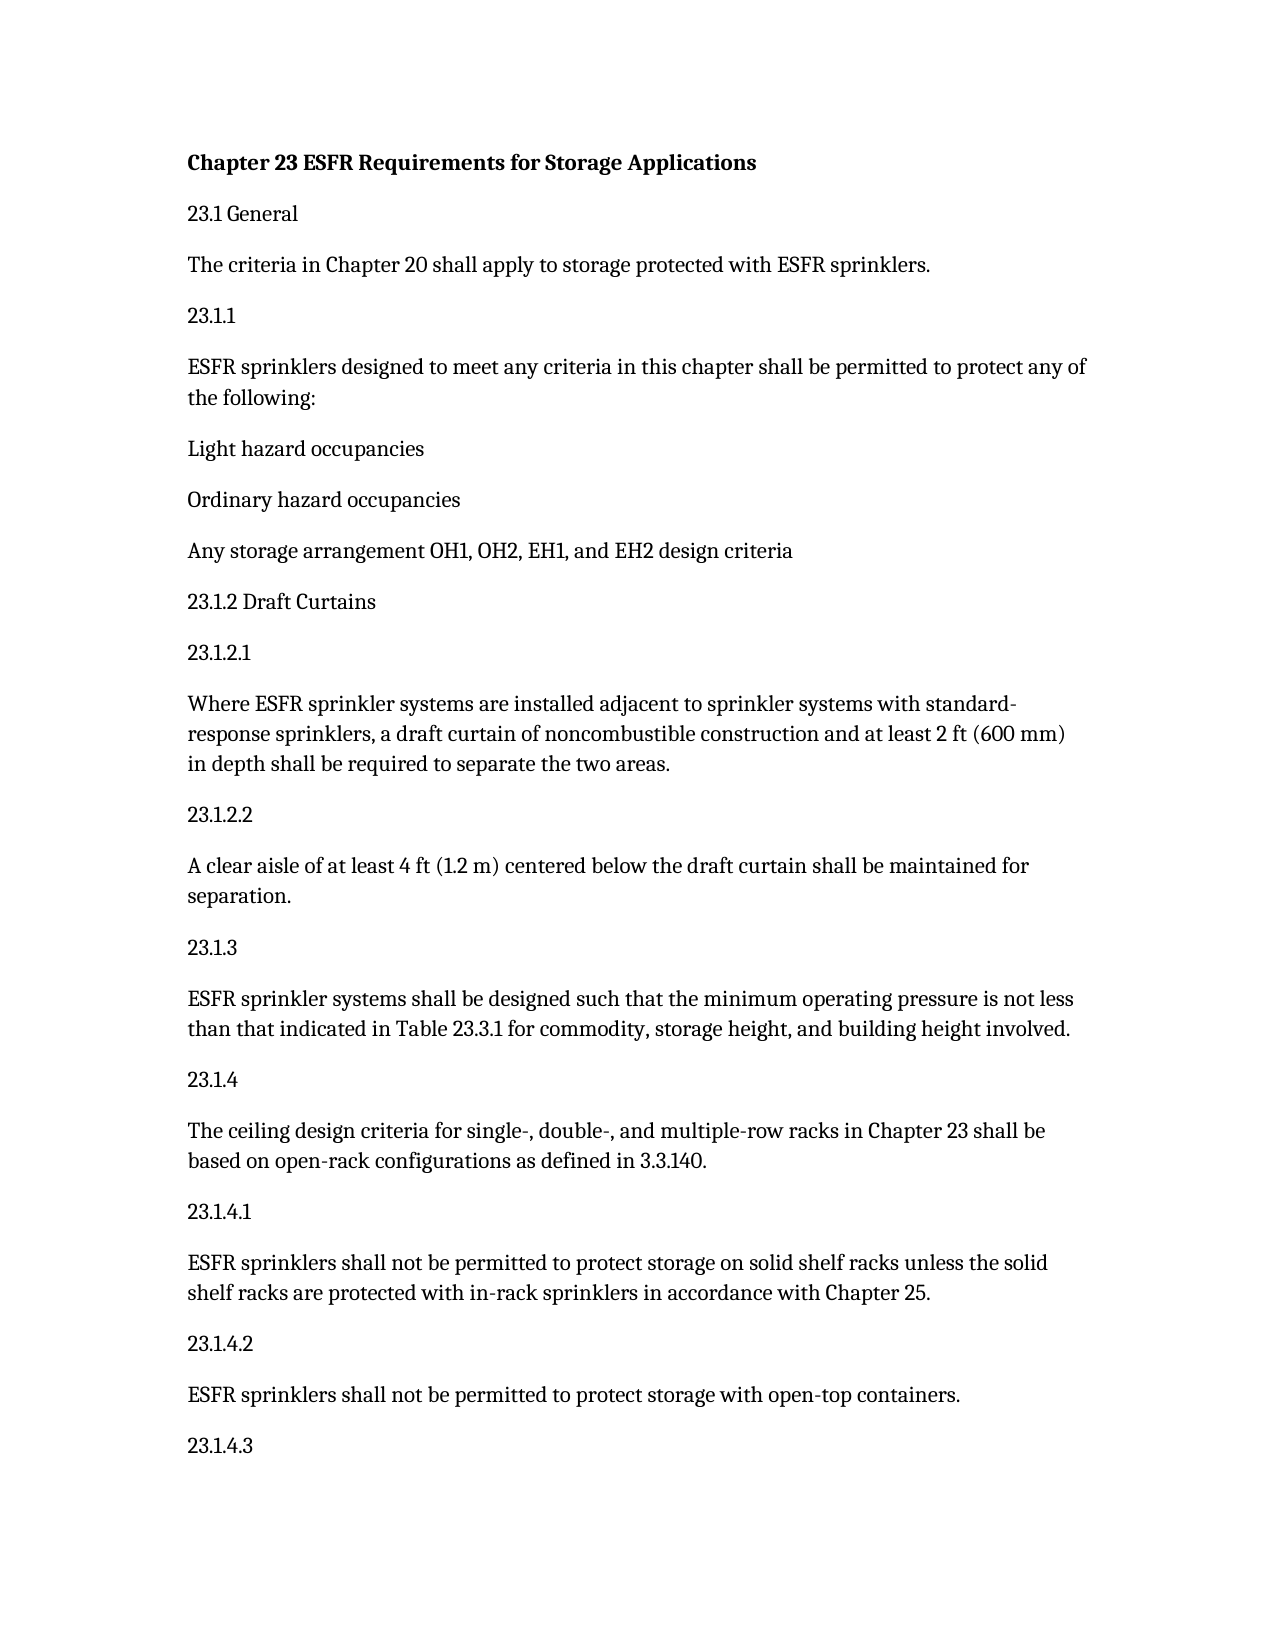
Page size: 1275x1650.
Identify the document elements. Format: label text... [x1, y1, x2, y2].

text ESFR sprinklers shall not be permitted to protect storage on solid shelf racks unless the solid shelf racks are protected with in-rack sprinklers in accordance with Chapter 25. [187, 1250, 1087, 1307]
text 23.1.1 [187, 303, 1087, 329]
text 23.1 General [187, 201, 1087, 227]
text A clear aisle of at least 4 ft (1.2 m) centered below the draft curtain shall be maintained for separation. [187, 853, 1087, 910]
text Ordinary hazard occupancies [187, 486, 1087, 513]
text 23.1.3 [187, 934, 1087, 961]
text ESFR sprinkler systems shall be designed such that the minimum operating pressure is not less than that indicated in Table 23.3.1 for commodity, storage height, and building height involved. [187, 985, 1087, 1042]
text 23.1.2.2 [187, 802, 1087, 828]
text Where ESFR sprinkler systems are installed adjacent to sprinkler systems with standard-response sprinklers, a draft curtain of noncombustible construction and at least 2 ft (600 mm) in depth shall be required to separate the two areas. [187, 691, 1087, 777]
text Any storage arrangement OH1, OH2, EH1, and EH2 design criteria [187, 537, 1087, 564]
text The criteria in Chapter 20 shall apply to storage protected with ESFR sprinklers. [187, 252, 1087, 278]
text ESFR sprinklers shall not be permitted to protect storage with open-top containers. [187, 1382, 1087, 1409]
text 23.1.4.3 [187, 1433, 1087, 1460]
text 23.1.2.1 [187, 639, 1087, 666]
text Chapter 23 ESFR Requirements for Storage Applications [187, 150, 1087, 176]
text The ceiling design criteria for single-, double-, and multiple-row racks in Chapter 23 shall be based on open-rack configurations as defined in 3.3.140. [187, 1118, 1087, 1174]
text Light hazard occupancies [187, 435, 1087, 462]
text 23.1.4.1 [187, 1199, 1087, 1225]
text 23.1.4 [187, 1067, 1087, 1093]
text ESFR sprinklers designed to meet any criteria in this chapter shall be permitted to protect any of the following: [187, 354, 1087, 411]
text 23.1.2 Draft Curtains [187, 588, 1087, 615]
text 23.1.4.2 [187, 1331, 1087, 1358]
